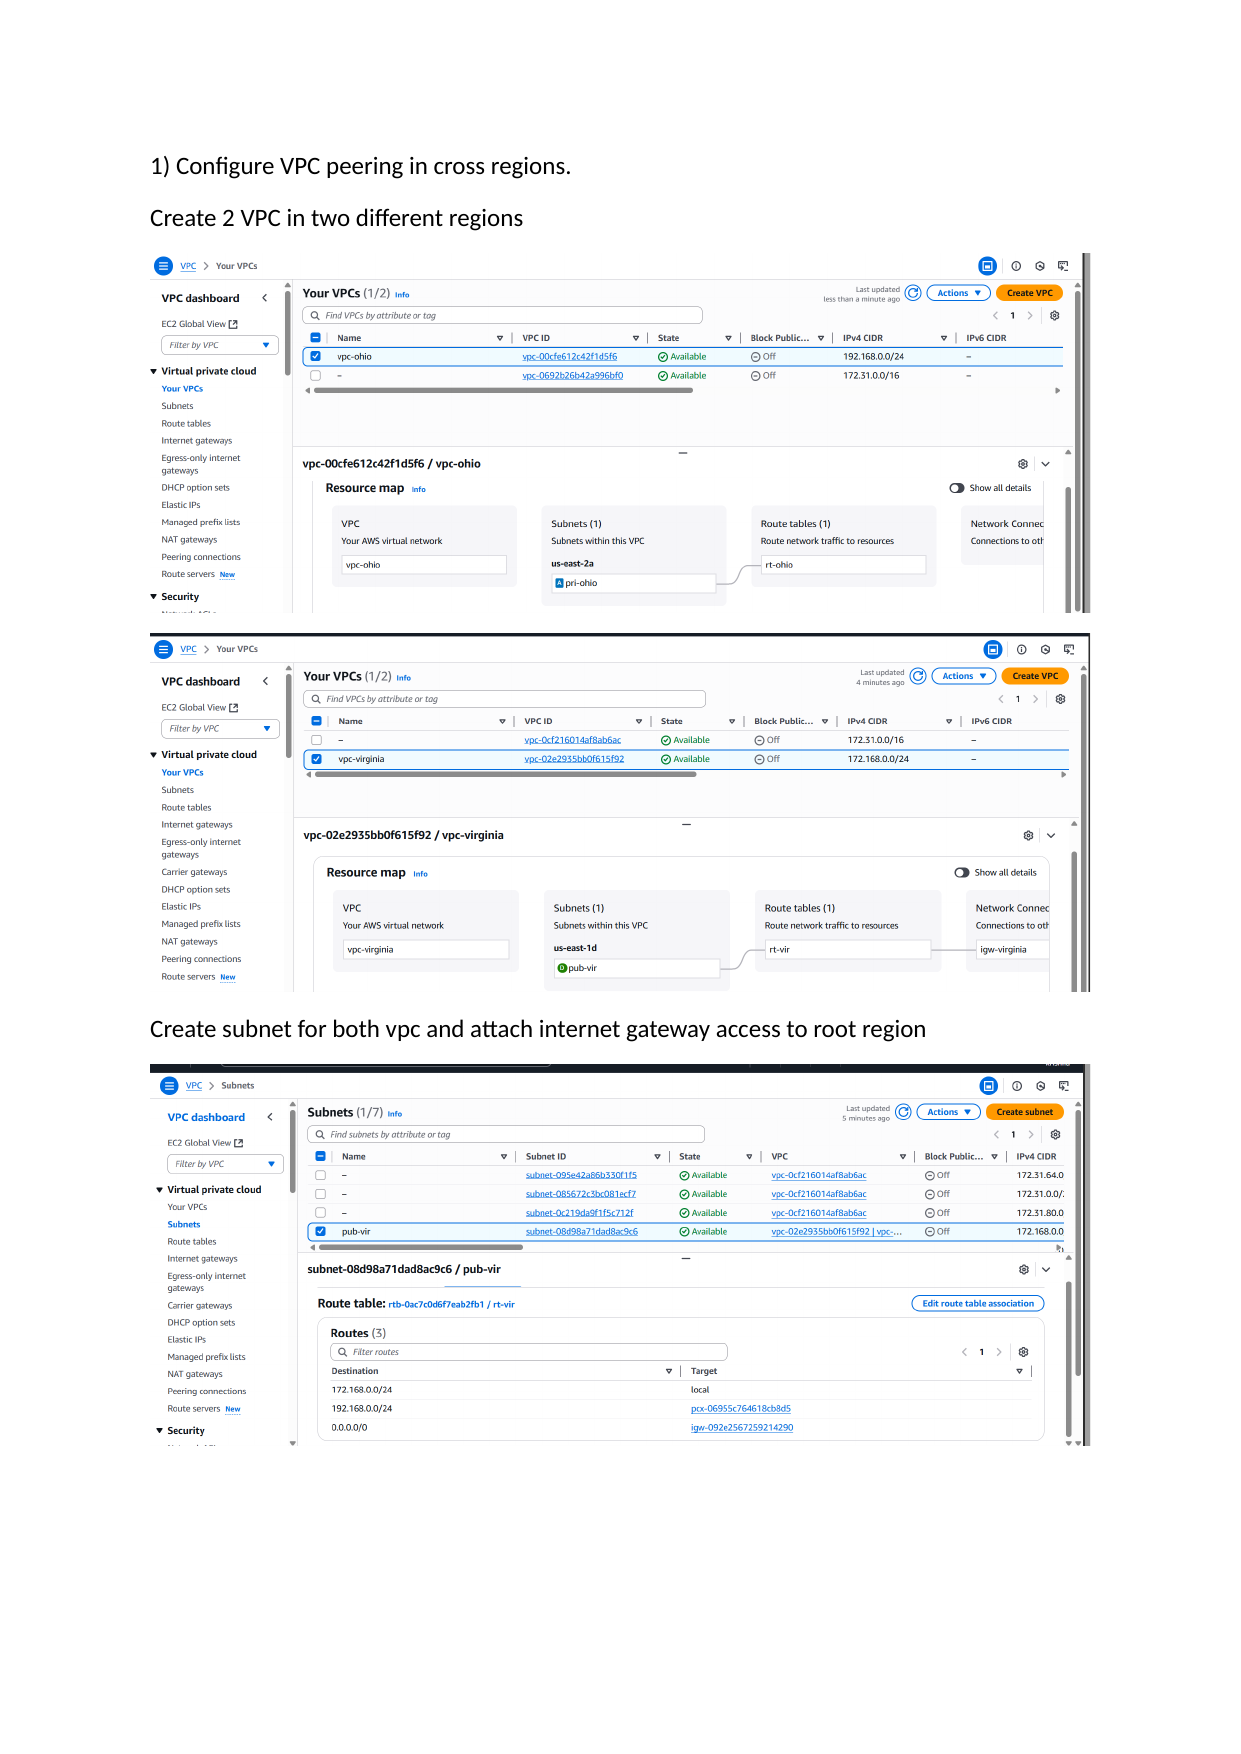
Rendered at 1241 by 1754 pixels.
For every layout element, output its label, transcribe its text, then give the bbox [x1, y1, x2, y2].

picture [150, 633, 1091, 992]
text 1) Configure VPC peering in cross regions. [150, 150, 1090, 181]
text Create 2 VPC in two different regions [150, 202, 1090, 232]
picture [150, 1064, 1091, 1446]
text Create subnet for both vpc and attach internet gateway access to root region [150, 1013, 1090, 1043]
picture [150, 253, 1091, 613]
